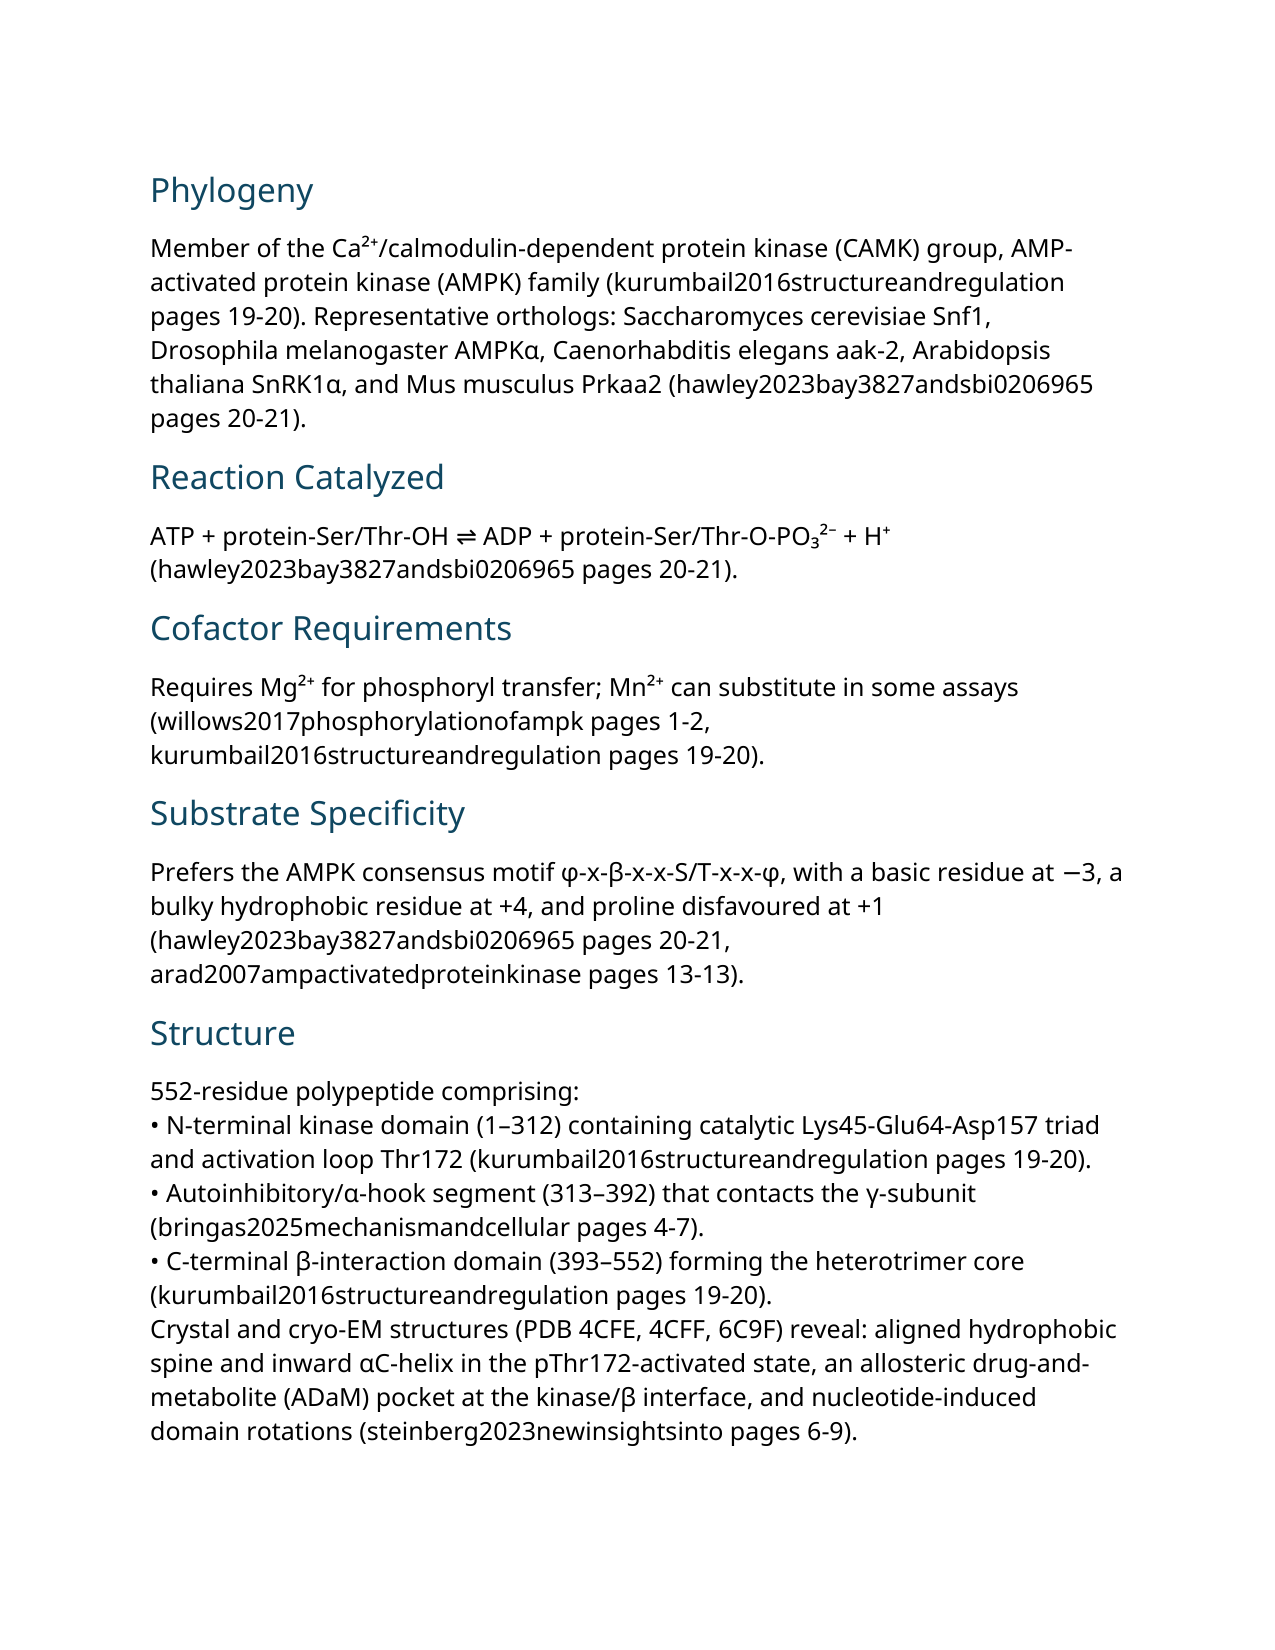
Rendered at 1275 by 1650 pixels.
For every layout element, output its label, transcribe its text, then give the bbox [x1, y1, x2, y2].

subtitle Structure [150, 1009, 1125, 1055]
text Requires Mg²⁺ for phosphoryl transfer; Mn²⁺ can substitute in some assays (willows2017phosphorylationofampk pages 1-2, kurumbail2016structureandregulation pages 19-20). [150, 669, 1125, 771]
subtitle Cofactor Requirements [150, 605, 1125, 650]
text Prefers the AMPK consensus motif φ-x-β-x-x-S/T-x-x-φ, with a basic residue at −3, a bulky hydrophobic residue at +4, and proline disfavoured at +1 (hawley2023bay3827andsbi0206965 pages 20-21, arad2007ampactivatedproteinkinase pages 13-13). [150, 854, 1125, 991]
text Member of the Ca²⁺/calmodulin-dependent protein kinase (CAMK) group, AMP-activated protein kinase (AMPK) family (kurumbail2016structureandregulation pages 19-20). Representative orthologs: Saccharomyces cerevisiae Snf1, Drosophila melanogaster AMPKα, Caenorhabditis elegans aak-2, Arabidopsis thaliana SnRK1α, and Mus musculus Prkaa2 (hawley2023bay3827andsbi0206965 pages 20-21). [150, 231, 1125, 435]
subtitle Substrate Specificity [150, 790, 1125, 836]
text ATP + protein-Ser/Thr-OH ⇌ ADP + protein-Ser/Thr-O-PO₃²⁻ + H⁺ (hawley2023bay3827andsbi0206965 pages 20-21). [150, 518, 1125, 586]
subtitle Reaction Catalyzed [150, 454, 1125, 499]
subtitle Phylogeny [150, 167, 1125, 212]
text 552-residue polypeptide comprising: • N-terminal kinase domain (1–312) containing catalytic Lys45-Glu64-Asp157 triad and activation loop Thr172 (kurumbail2016structureandregulation pages 19-20). • Autoinhibitory/α-hook segment (313–392) that contacts the γ-subunit (bringas2025mechanismandcellular pages 4-7). • C-terminal β-interaction domain (393–552) forming the heterotrimer core (kurumbail2016structureandregulation pages 19-20). Crystal and cryo-EM structures (PDB 4CFE, 4CFF, 6C9F) reveal: aligned hydrophobic spine and inward αC-helix in the pThr172-activated state, an allosteric drug-and-metabolite (ADaM) pocket at the kinase/β interface, and nucleotide-induced domain rotations (steinberg2023newinsightsinto pages 6-9). [150, 1073, 1125, 1448]
